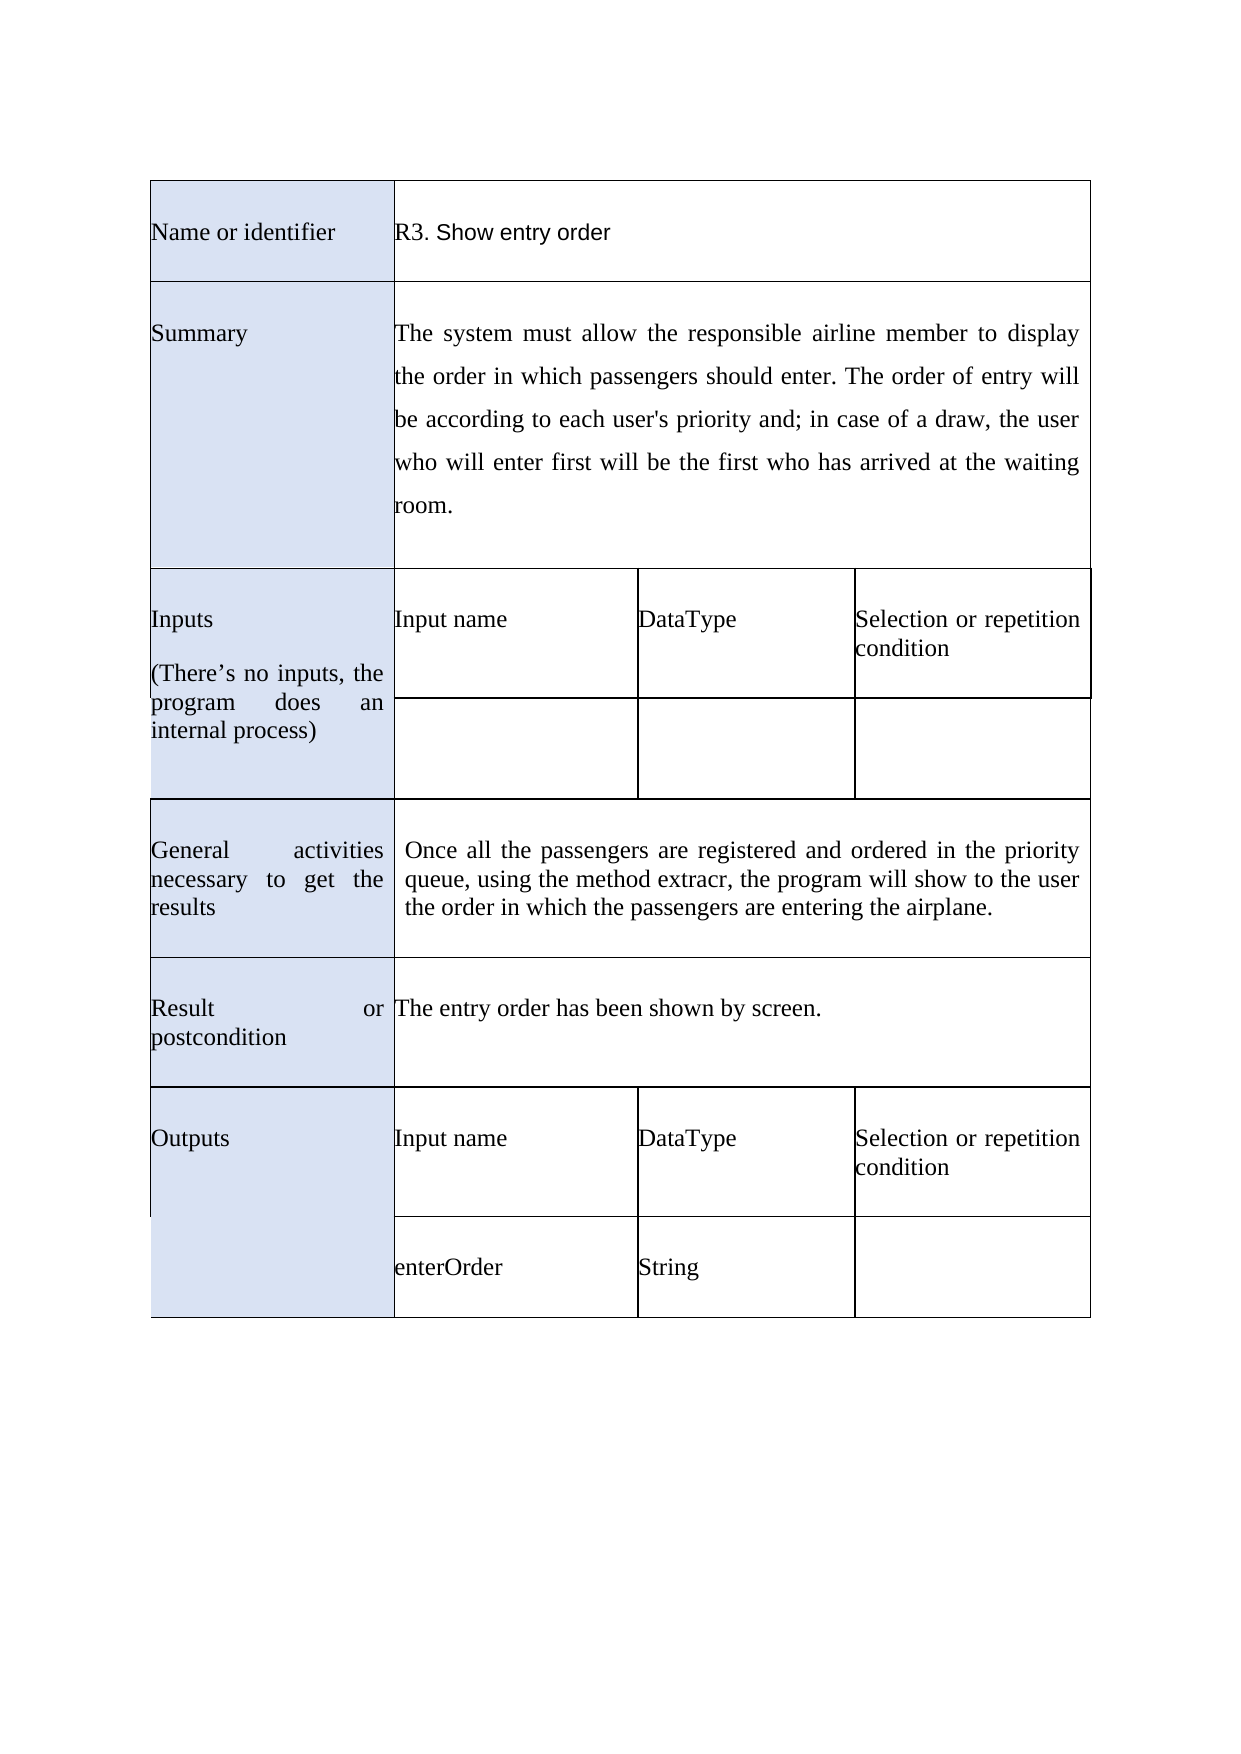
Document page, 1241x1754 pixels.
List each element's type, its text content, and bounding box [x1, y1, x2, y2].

table_cell [856, 1217, 1090, 1317]
table_cell DataType [639, 1088, 854, 1216]
table_cell Input name [395, 1088, 637, 1216]
table_cell String [639, 1217, 854, 1317]
table_cell Outputs [151, 1088, 394, 1317]
table_cell Summary [151, 282, 394, 567]
table_cell Selection or repetition condition [856, 569, 1090, 697]
table_cell Result or postcondition [151, 958, 394, 1086]
table_cell Selection or repetition condition [856, 1088, 1090, 1216]
table_cell Once all the passengers are registered and ordered in the priority queue, using the method extracr, the program will show to the user the order in which the passengers are entering the airplane. [395, 800, 1090, 957]
table_cell Inputs (There’s no inputs, the program does an internal process) [151, 569, 394, 798]
table_cell The system must allow the responsible airline member to display the order in which passengers should enter. The order of entry will be according to each user's priority and; in case of a draw, the user who will enter first will be the first who has arrived at the waiting room. [395, 282, 1090, 567]
table_header R3. Show entry order [395, 181, 1090, 281]
table_header Name or identifier [151, 181, 394, 281]
table_cell Input name [395, 569, 637, 697]
table_cell [395, 699, 637, 798]
table_cell General activities necessary to get the results [151, 800, 394, 957]
table_cell DataType [639, 569, 854, 697]
table_cell [856, 699, 1090, 798]
table_cell The entry order has been shown by screen. [395, 958, 1090, 1086]
table_cell [639, 699, 854, 798]
table_cell enterOrder [395, 1217, 637, 1317]
